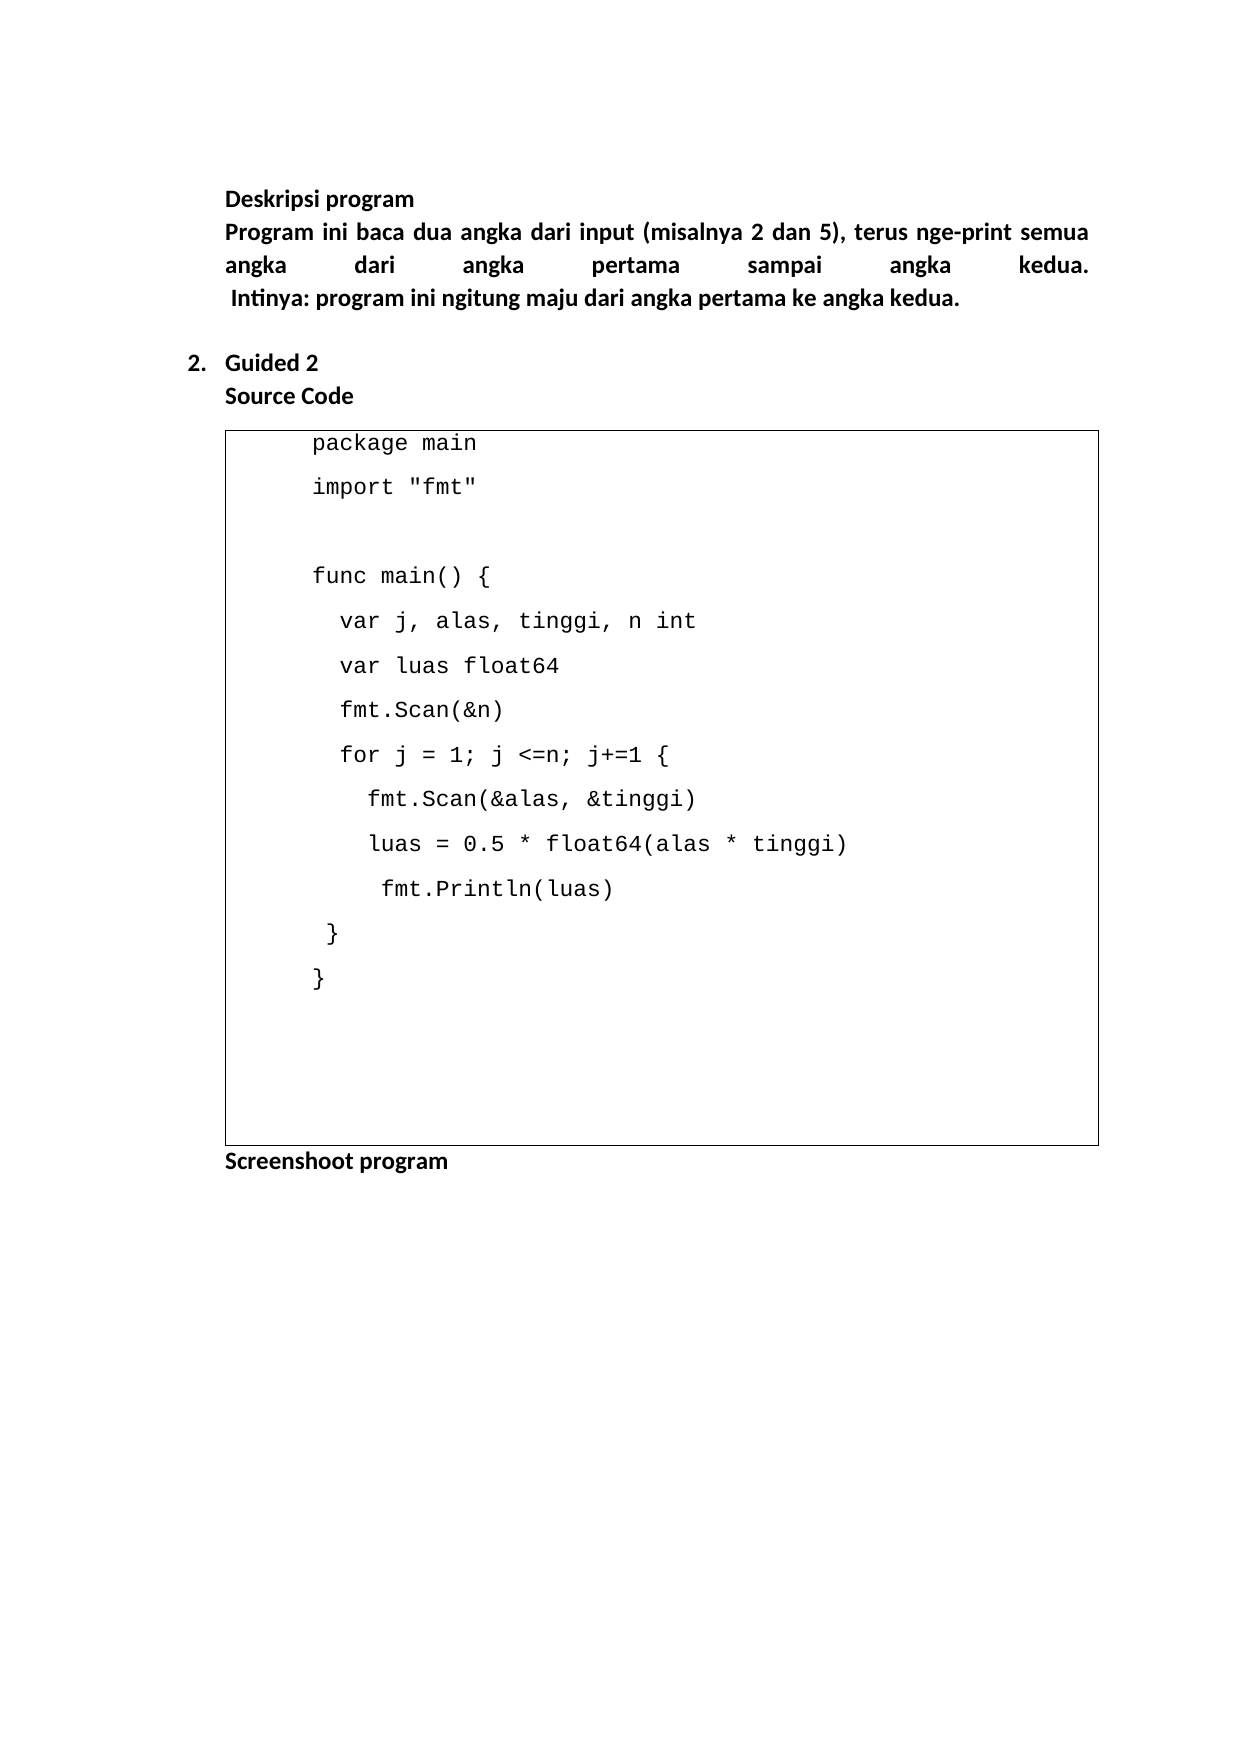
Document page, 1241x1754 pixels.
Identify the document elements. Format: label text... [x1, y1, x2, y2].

text Screenshoot program [150, 1146, 1090, 1176]
list Guided 2 [187, 347, 1090, 378]
text Source Code [225, 380, 1090, 411]
text Deskripsi program [225, 183, 1090, 213]
text Program ini baca dua angka dari input (misalnya 2 dan 5), terus nge-print semua angka dari angka pertama sampai angka kedua. Intinya: program ini ngitung maju dari angka pertama ke angka kedua. [225, 216, 1090, 312]
table_header package main import "fmt" func main() { var j, alas, tinggi, n int var luas float64 fmt.Scan(&n) for j = 1; j <=n; j+=1 { fmt.Scan(&alas, &tinggi) luas = 0.5 * float64(alas * tinggi) fmt.Println(luas) } } [226, 431, 1098, 1144]
